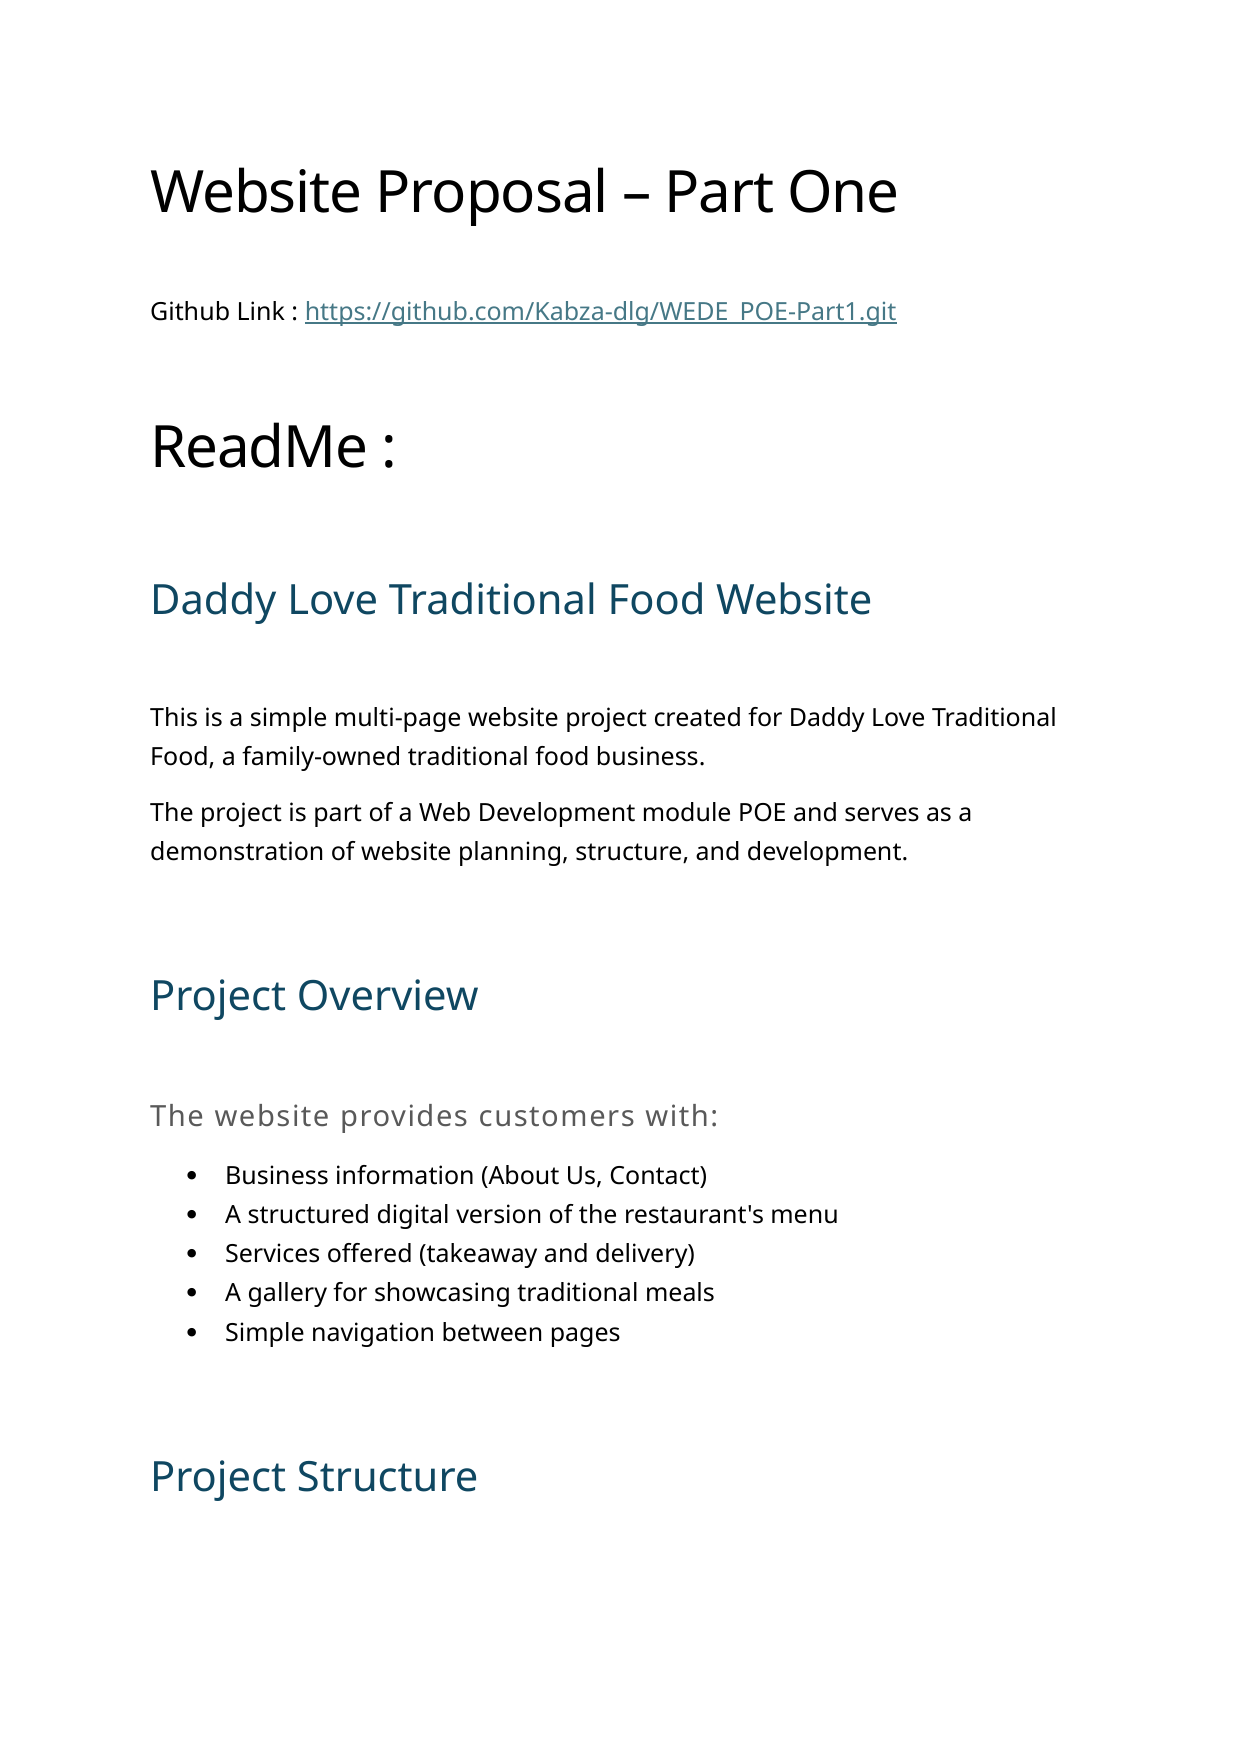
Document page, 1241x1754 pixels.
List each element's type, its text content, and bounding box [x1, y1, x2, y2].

subtitle Project Overview [150, 966, 1090, 1023]
text The project is part of a Web Development module POE and serves as a demonstration of website planning, structure, and development. [150, 794, 1090, 867]
text This is a simple multi-page website project created for Daddy Love Traditional Food, a family-owned traditional food business. [150, 699, 1090, 772]
subtitle The website provides customers with: [150, 1095, 1090, 1135]
text Github Link : https://github.com/Kabza-dlg/WEDE_POE-Part1.git [150, 294, 1090, 328]
list A gallery for showcasing traditional meals [187, 1275, 1090, 1309]
list Services offered (takeaway and delivery) [187, 1236, 1090, 1270]
subtitle Project Structure [150, 1447, 1090, 1503]
title Website Proposal – Part One [150, 150, 1090, 229]
subtitle Daddy Love Traditional Food Website [150, 570, 1090, 627]
list Business information (About Us, Contact) [187, 1157, 1090, 1192]
list A structured digital version of the restaurant's menu [187, 1197, 1090, 1231]
title ReadMe : [150, 405, 1090, 485]
list Simple navigation between pages [187, 1314, 1090, 1348]
